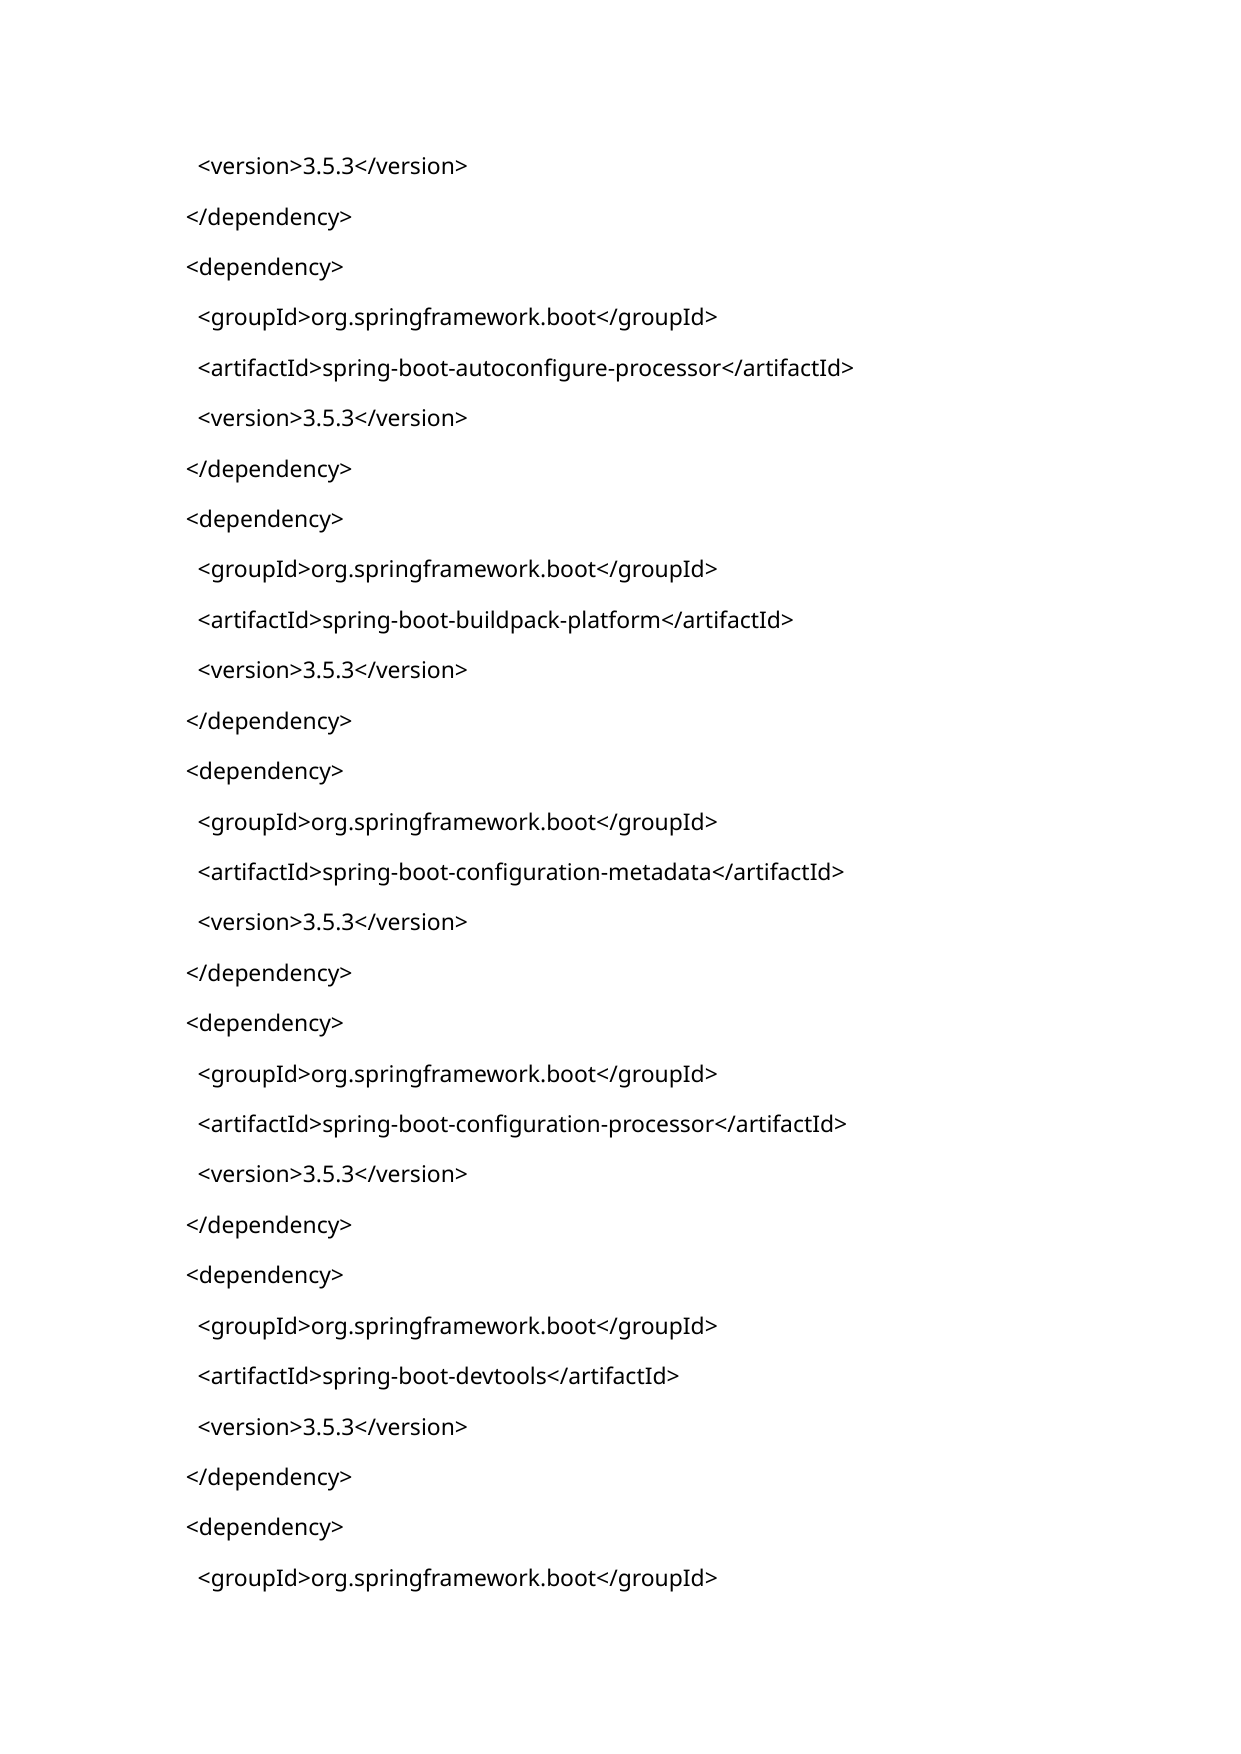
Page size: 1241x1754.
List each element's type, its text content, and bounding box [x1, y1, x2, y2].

text </dependency> [150, 452, 1090, 484]
text <version>3.5.3</version> [150, 1158, 1090, 1189]
text <groupId>org.springframework.boot</groupId> [150, 805, 1090, 837]
text </dependency> [150, 200, 1090, 232]
text <artifactId>spring-boot-autoconfigure-processor</artifactId> [150, 352, 1090, 383]
text </dependency> [150, 704, 1090, 736]
text <dependency> [150, 503, 1090, 534]
text <version>3.5.3</version> [150, 150, 1090, 181]
text </dependency> [150, 1461, 1090, 1492]
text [150, 1309, 1090, 1341]
text <dependency> [150, 251, 1090, 282]
text <groupId>org.springframework.boot</groupId> [150, 553, 1090, 584]
text <version>3.5.3</version> [150, 402, 1090, 433]
text <dependency> [150, 1007, 1090, 1038]
text <version>3.5.3</version> [150, 654, 1090, 685]
text <groupId>org.springframework.boot</groupId> [150, 1057, 1090, 1089]
text </dependency> [150, 957, 1090, 988]
text <artifactId>spring-boot-devtools</artifactId> [150, 1360, 1090, 1391]
text <version>3.5.3</version> [150, 906, 1090, 937]
text <artifactId>spring-boot-configuration-metadata</artifactId> [150, 856, 1090, 887]
text <dependency> [150, 1511, 1090, 1542]
text <artifactId>spring-boot-configuration-processor</artifactId> [150, 1108, 1090, 1139]
text <artifactId>spring-boot-buildpack-platform</artifactId> [150, 604, 1090, 635]
text <dependency> [150, 1259, 1090, 1290]
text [150, 301, 1090, 332]
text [150, 1562, 1090, 1593]
text </dependency> [150, 1209, 1090, 1240]
text <version>3.5.3</version> [150, 1410, 1090, 1442]
text <dependency> [150, 755, 1090, 786]
